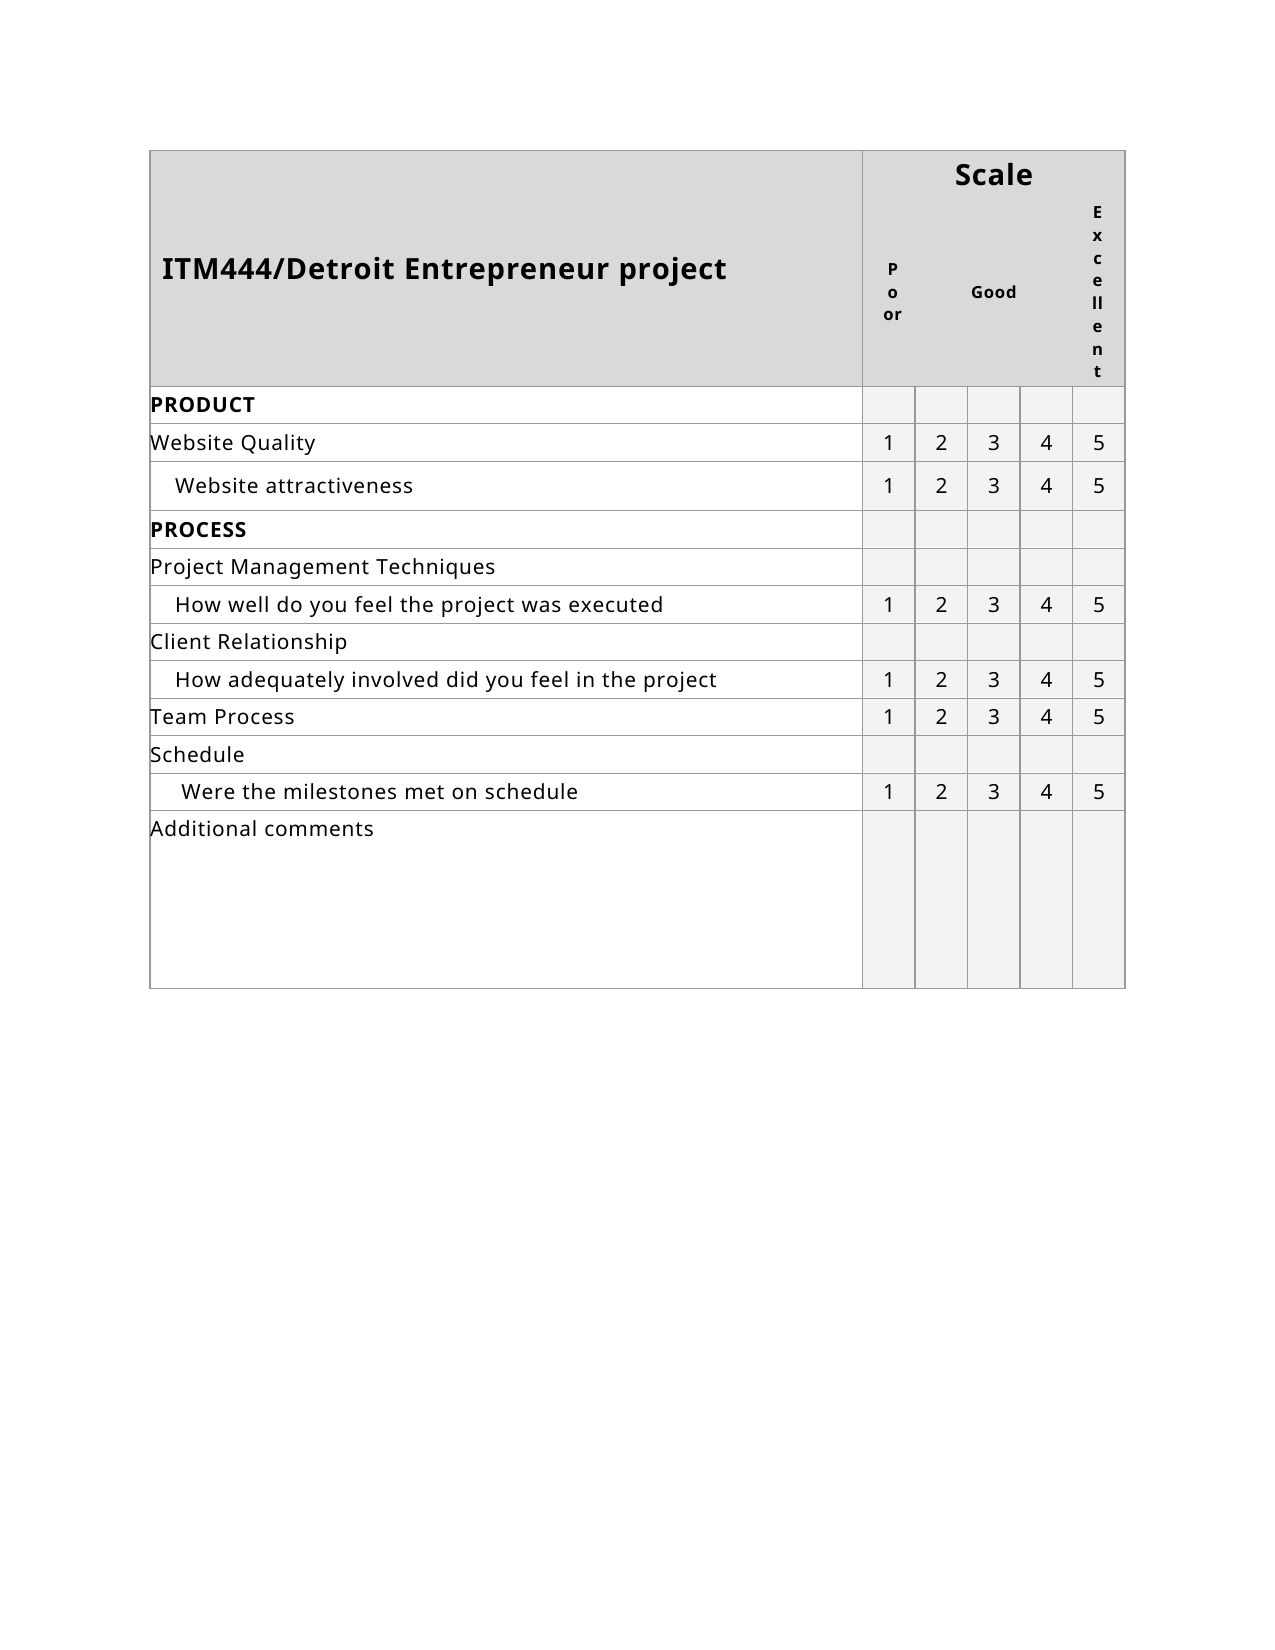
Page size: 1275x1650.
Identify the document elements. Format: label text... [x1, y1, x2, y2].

table_cell [916, 624, 967, 660]
table_cell Project Management Techniques [151, 549, 862, 585]
table_cell 4 [1021, 699, 1072, 735]
table_cell 2 [916, 424, 967, 461]
table_cell [968, 549, 1019, 585]
table_cell 4 [1021, 661, 1072, 697]
table_cell [1073, 624, 1124, 660]
table_cell 5 [1073, 699, 1124, 735]
table_cell 3 [968, 424, 1019, 461]
table_cell [1021, 624, 1072, 660]
table_cell ITM444/Detroit Entrepreneur project [151, 151, 862, 386]
table_cell 5 [1073, 774, 1124, 810]
table_cell 3 [968, 586, 1019, 622]
table_cell [1021, 511, 1072, 547]
table_cell [968, 736, 1019, 772]
table_cell [1073, 549, 1124, 585]
table_cell 3 [968, 462, 1019, 510]
table_cell [863, 387, 914, 423]
table_cell [1021, 736, 1072, 772]
table_cell Client Relationship [151, 624, 862, 660]
table_cell 4 [1021, 586, 1072, 622]
table_cell [1021, 811, 1072, 988]
table_cell Website attractiveness [151, 462, 862, 510]
table_cell PROCESS [151, 511, 862, 547]
table_cell 5 [1073, 586, 1124, 622]
table_cell Good [916, 198, 1072, 386]
table_cell 3 [968, 774, 1019, 810]
table_cell [916, 549, 967, 585]
table_cell [1073, 387, 1124, 423]
table_cell 5 [1073, 462, 1124, 510]
table_cell Additional comments [151, 811, 862, 988]
table_cell 1 [863, 774, 914, 810]
table_cell How well do you feel the project was executed [151, 586, 862, 622]
table_cell [916, 387, 967, 423]
table_cell PRODUCT [151, 387, 862, 423]
table_cell 4 [1021, 774, 1072, 810]
table_cell [1021, 549, 1072, 585]
table_cell [1073, 736, 1124, 772]
table_cell 1 [863, 462, 914, 510]
table_cell [1073, 511, 1124, 547]
table_cell 3 [968, 661, 1019, 697]
table_cell 2 [916, 462, 967, 510]
table_cell 1 [863, 699, 914, 735]
table_cell [1021, 387, 1072, 423]
table_cell 3 [968, 699, 1019, 735]
table_cell Team Process [151, 699, 862, 735]
table_cell Were the milestones met on schedule [151, 774, 862, 810]
table_cell 1 [863, 661, 914, 697]
table_cell 2 [916, 586, 967, 622]
table_cell Scale [863, 151, 1124, 197]
table_cell [863, 549, 914, 585]
table_cell [863, 811, 914, 988]
table_cell [1073, 811, 1124, 988]
table_cell [968, 387, 1019, 423]
table_cell 1 [863, 424, 914, 461]
table_cell Excellent [1073, 198, 1124, 386]
table_cell 2 [916, 661, 967, 697]
table_cell Schedule [151, 736, 862, 772]
table_cell [863, 736, 914, 772]
table_cell 2 [916, 699, 967, 735]
table_cell [863, 624, 914, 660]
table_cell [916, 511, 967, 547]
table_cell [968, 811, 1019, 988]
table_cell 5 [1073, 424, 1124, 461]
table_cell How adequately involved did you feel in the project [151, 661, 862, 697]
table_cell [968, 511, 1019, 547]
table_cell Website Quality [151, 424, 862, 461]
table_cell 2 [916, 774, 967, 810]
table_cell Poor [863, 198, 914, 386]
table_cell [916, 811, 967, 988]
table_cell 4 [1021, 462, 1072, 510]
table_cell [863, 511, 914, 547]
table_cell [916, 736, 967, 772]
table_cell 5 [1073, 661, 1124, 697]
table_cell 4 [1021, 424, 1072, 461]
table_cell [968, 624, 1019, 660]
table_cell 1 [863, 586, 914, 622]
